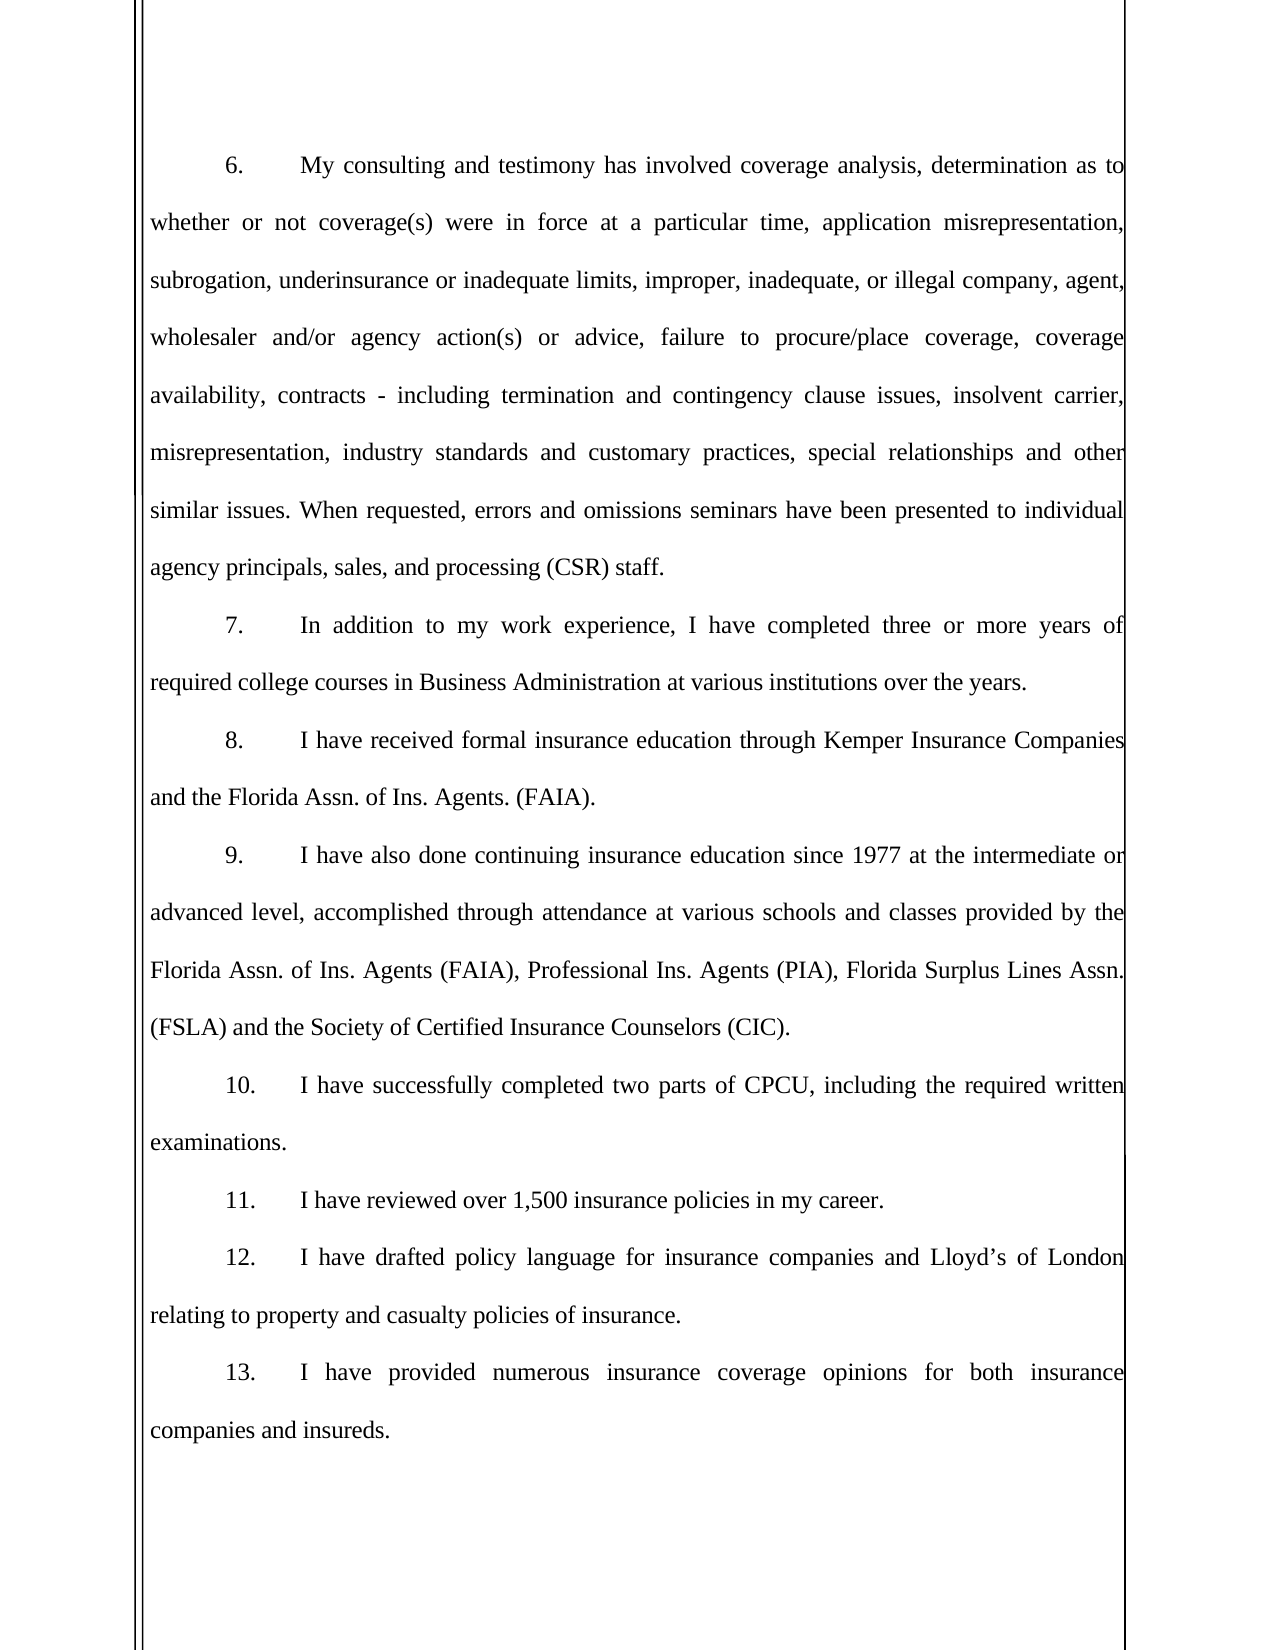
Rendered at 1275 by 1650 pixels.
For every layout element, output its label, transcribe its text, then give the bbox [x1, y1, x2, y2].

list I have also done continuing insurance education since 1977 at the intermediate or advanced level, accomplished through attendance at various schools and classes provided by the Florida Assn. of Ins. Agents (FAIA), Professional Ins. Agents (PIA), Florida Surplus Lines Assn. (FSLA) and the Society of Certified Insurance Counselors (CIC). [150, 840, 1125, 1041]
list In addition to my work experience, I have completed three or more years of required college courses in Business Administration at various institutions over the years. [150, 610, 1125, 696]
list I have received formal insurance education through Kemper Insurance Companies and the Florida Assn. of Ins. Agents. (FAIA). [150, 725, 1125, 811]
list I have drafted policy language for insurance companies and Lloyd’s of London relating to property and casualty policies of insurance. [150, 1242, 1125, 1329]
list I have reviewed over 1,500 insurance policies in my career. [150, 1185, 1125, 1214]
list My consulting and testimony has involved coverage analysis, determination as to whether or not coverage(s) were in force at a particular time, application misrepresentation, subrogation, underinsurance or inadequate limits, improper, inadequate, or illegal company, agent, wholesaler and/or agency action(s) or advice, failure to procure/place coverage, coverage availability, contracts - including termination and contingency clause issues, insolvent carrier, misrepresentation, industry standards and customary practices, special relationships and other similar issues. When requested, errors and omissions seminars have been presented to individual agency principals, sales, and processing (CSR) staff. [150, 150, 1125, 581]
list I have successfully completed two parts of CPCU, including the required written examinations. [150, 1070, 1125, 1156]
list I have provided numerous insurance coverage opinions for both insurance companies and insureds. [150, 1357, 1125, 1444]
